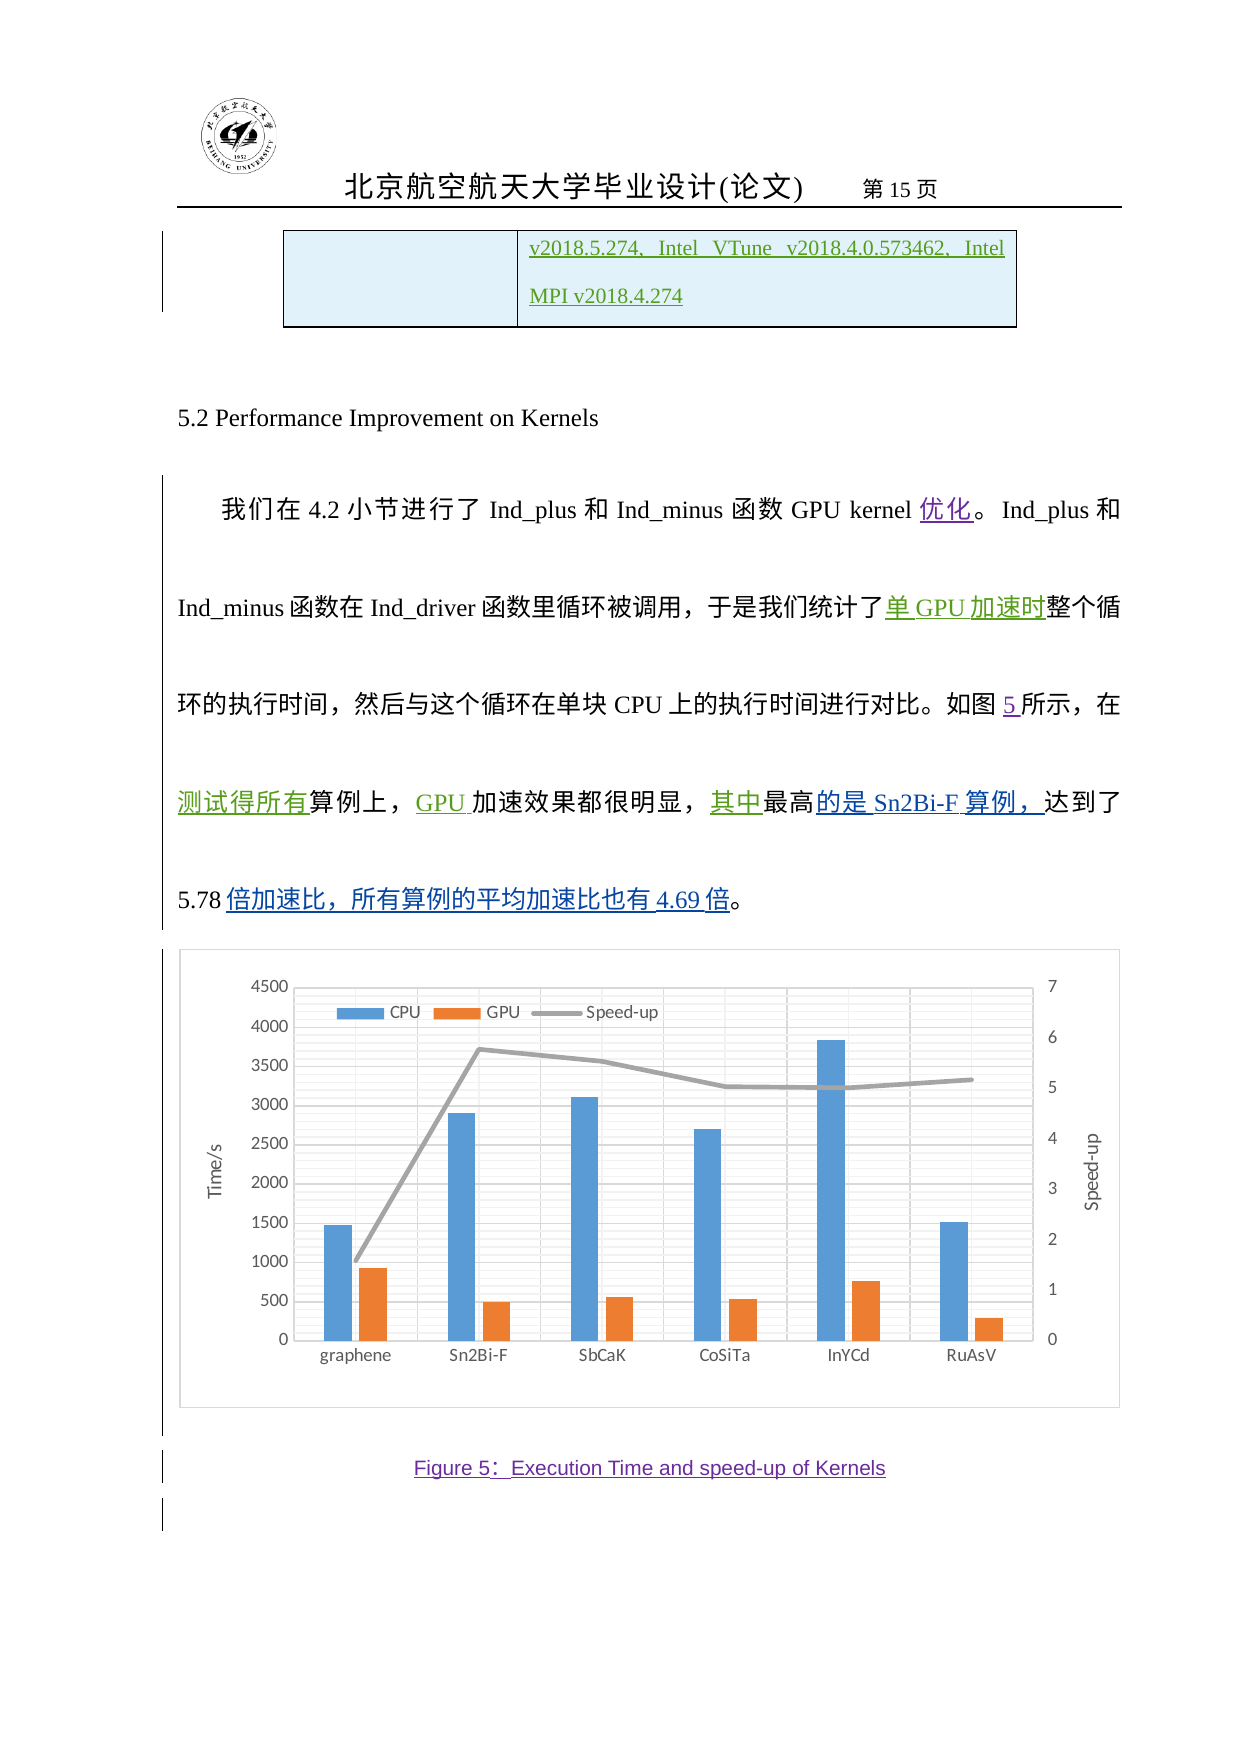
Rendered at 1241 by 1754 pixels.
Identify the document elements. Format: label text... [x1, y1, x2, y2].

subtitle 5.2 Performance Improvement on Kernels [177, 401, 1122, 434]
picture [201, 98, 277, 174]
list 我们在4.2小节进行了Ind_plus和Ind_minus函数GPU kernel。Ind_plus和Ind_minus函数在Ind_driver函数里循环被调用，于是我们统计了整个循环的执行时间，然后与这个循环在单块CPU上的执行时间进行对比。如图所示，在算例上，加速效果都很明显，最高达到了5.78。 [177, 475, 1122, 930]
